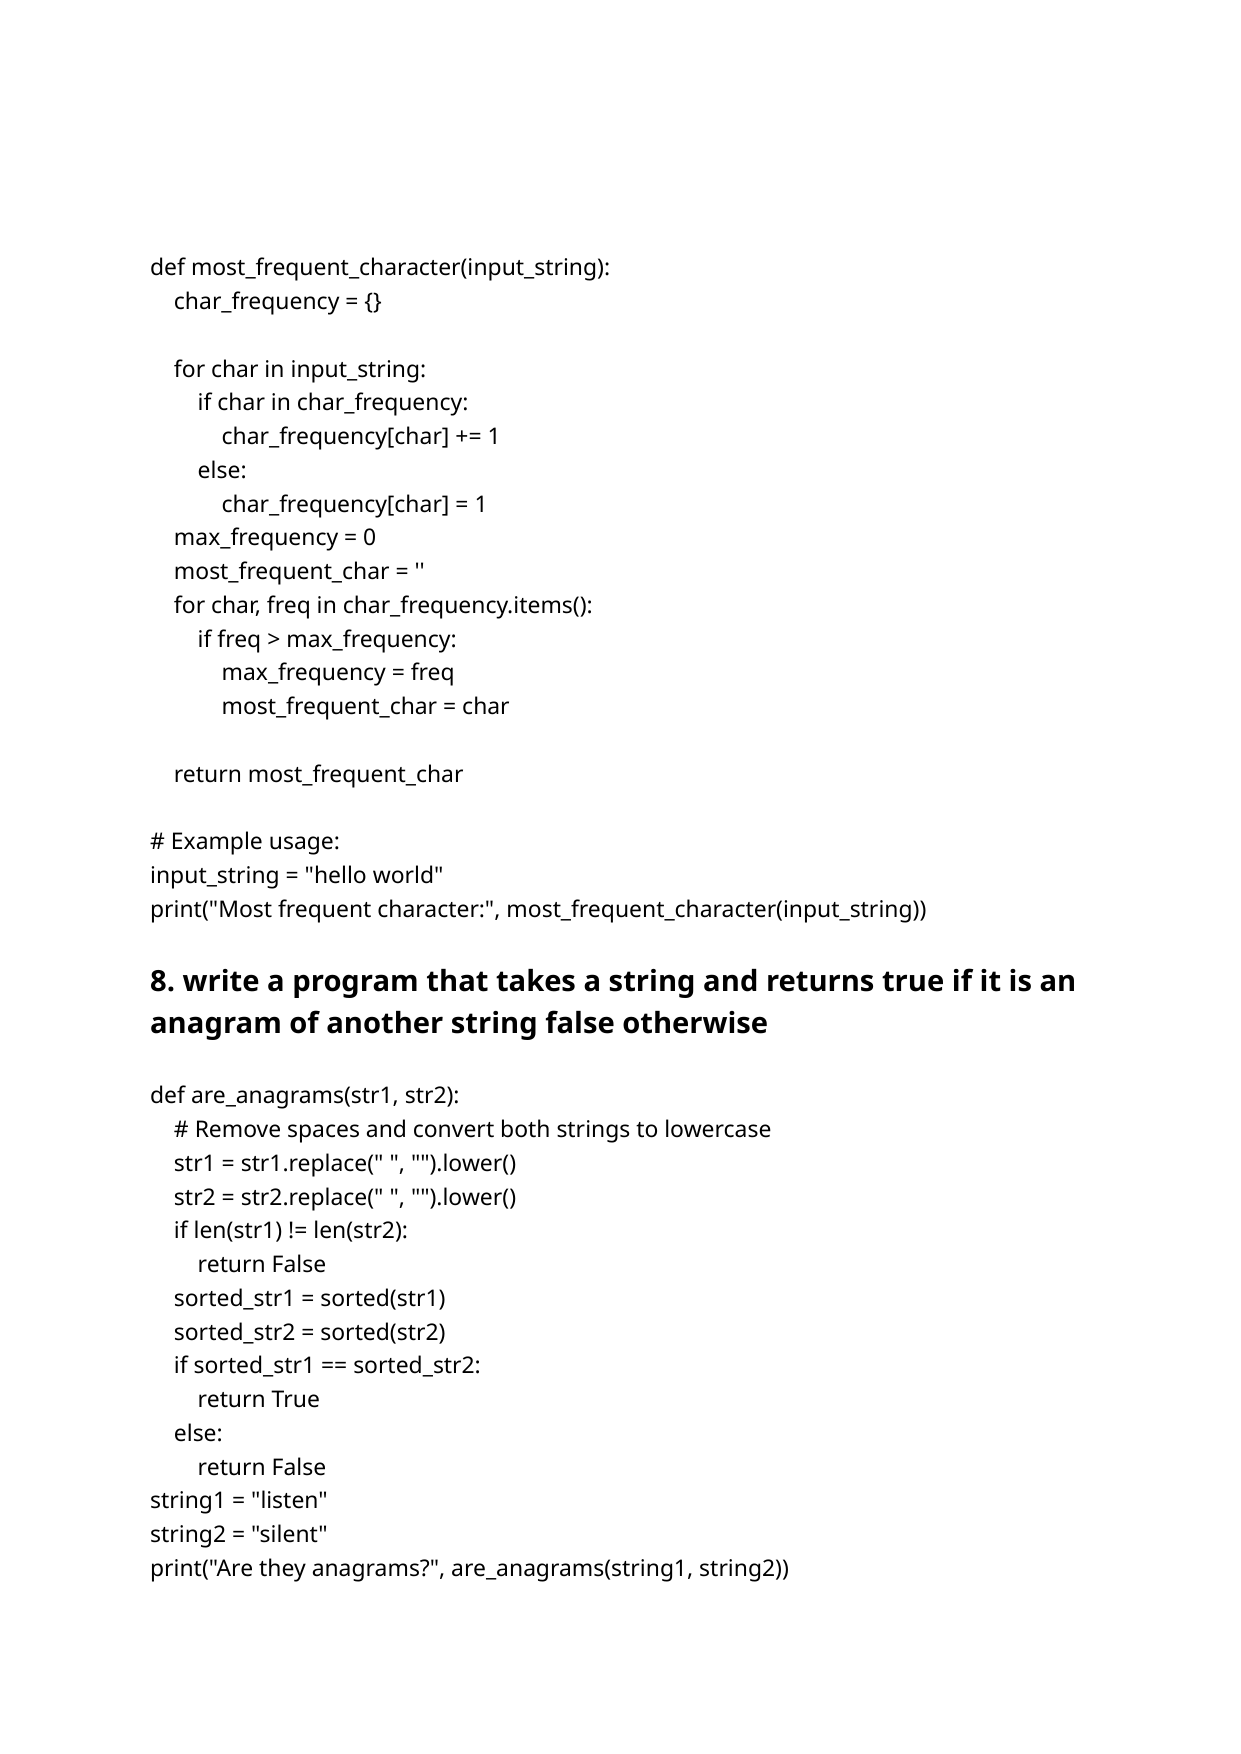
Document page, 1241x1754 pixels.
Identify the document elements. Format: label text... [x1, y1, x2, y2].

text string2 = "silent" [150, 1518, 1090, 1549]
text most_frequent_char = '' [150, 555, 1090, 586]
text if len(str1) != len(str2): [150, 1214, 1090, 1246]
text def most_frequent_character(input_string): [150, 251, 1090, 282]
text char_frequency[char] += 1 [150, 420, 1090, 451]
text char_frequency[char] = 1 [150, 487, 1090, 519]
text # Example usage: [150, 825, 1090, 856]
text return False [150, 1248, 1090, 1279]
text max_frequency = 0 [150, 521, 1090, 552]
text str2 = str2.replace(" ", "").lower() [150, 1181, 1090, 1212]
text for char in input_string: [150, 352, 1090, 384]
text def are_anagrams(str1, str2): [150, 1079, 1090, 1111]
text sorted_str2 = sorted(str2) [150, 1316, 1090, 1347]
text print("Are they anagrams?", are_anagrams(string1, string2)) [150, 1552, 1090, 1583]
text 8. write a program that takes a string and returns true if it is an anagram of another string false otherwise [150, 960, 1090, 1042]
text else: [150, 454, 1090, 485]
text most_frequent_char = char [150, 690, 1090, 721]
text return False [150, 1451, 1090, 1482]
text return most_frequent_char [150, 757, 1090, 789]
text input_string = "hello world" [150, 859, 1090, 890]
text sorted_str1 = sorted(str1) [150, 1282, 1090, 1313]
text string1 = "listen" [150, 1484, 1090, 1516]
text print("Most frequent character:", most_frequent_character(input_string)) [150, 892, 1090, 924]
text max_frequency = freq [150, 656, 1090, 687]
text for char, freq in char_frequency.items(): [150, 589, 1090, 620]
text if char in char_frequency: [150, 386, 1090, 417]
text return True [150, 1383, 1090, 1414]
text if sorted_str1 == sorted_str2: [150, 1349, 1090, 1381]
text char_frequency = {} [150, 285, 1090, 316]
text if freq > max_frequency: [150, 622, 1090, 654]
text else: [150, 1417, 1090, 1448]
text str1 = str1.replace(" ", "").lower() [150, 1147, 1090, 1178]
text # Remove spaces and convert both strings to lowercase [150, 1113, 1090, 1144]
